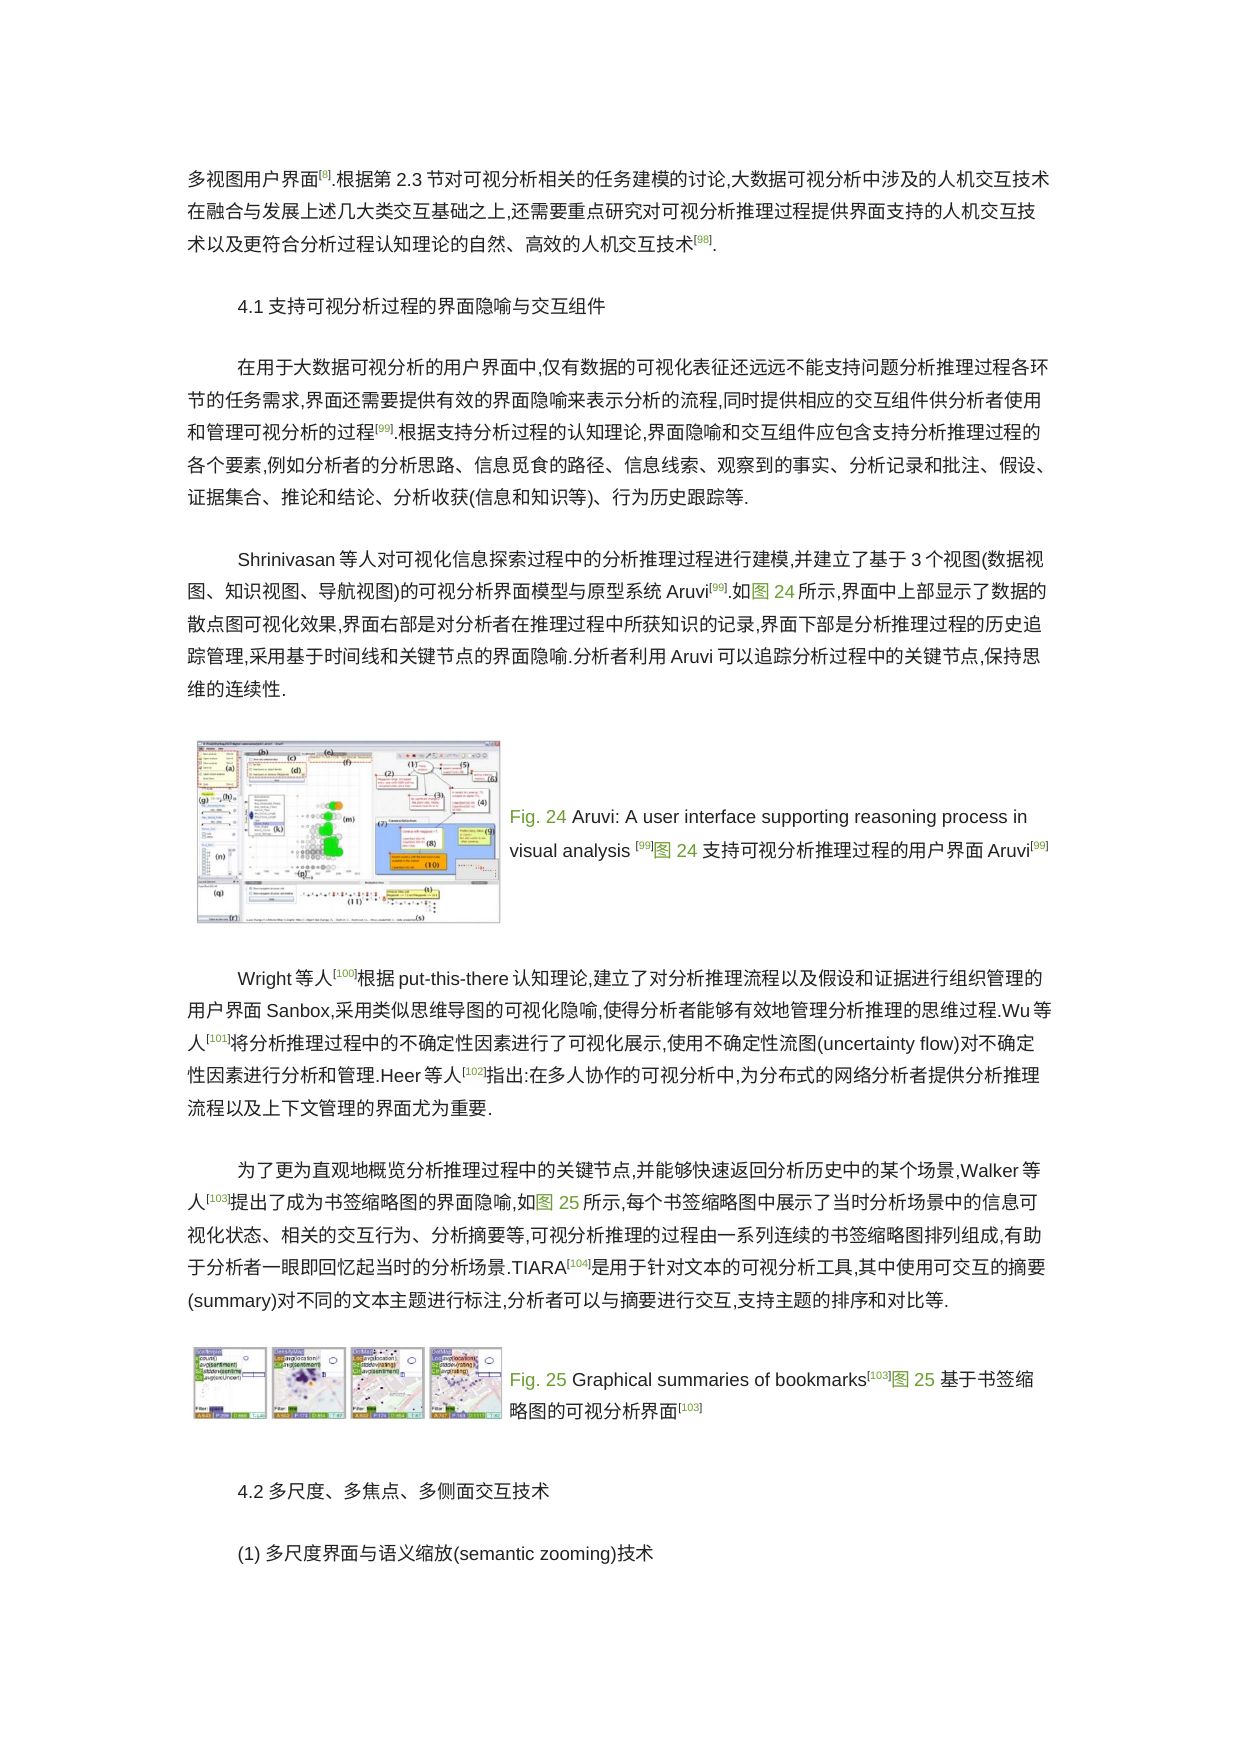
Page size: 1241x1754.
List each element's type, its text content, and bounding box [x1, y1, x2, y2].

text 在用于大数据可视分析的用户界面中,仅有数据的可视化表征还远远不能支持问题分析推理过程各环节的任务需求,界面还需要提供有效的界面隐喻来表示分析的流程,同时提供相应的交互组件供分析者使用和管理可视分析的过程[99].根据支持分析过程的认知理论,界面隐喻和交互组件应包含支持分析推理过程的各个要素,例如分析者的分析思路、信息觅食的路径、信息线索、观察到的事实、分析记录和批注、假设、证据集合、推论和结论、分析收获(信息和知识等)、行为历史跟踪等. [187, 350, 1053, 513]
table_header [188, 1344, 508, 1445]
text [187, 162, 1053, 259]
table_header Fig. 25 Graphical summaries of bookmarks[103]图 25 基于书签缩略图的可视分析界面[103] [508, 1344, 1053, 1445]
table_header [188, 734, 508, 932]
text Wright等人[100]根据put-this-there认知理论,建立了对分析推理流程以及假设和证据进行组织管理的用户界面Sanbox,采用类似思维导图的可视化隐喻,使得分析者能够有效地管理分析推理的思维过程.Wu等人[101]将分析推理过程中的不确定性因素进行了可视化展示,使用不确定性流图(uncertainty flow)对不确定性因素进行分析和管理.Heer等人[102]指出:在多人协作的可视分析中,为分布式的网络分析者提供分析推理流程以及上下文管理的界面尤为重要. [187, 961, 1053, 1123]
picture [191, 735, 504, 927]
text Shrinivasan等人对可视化信息探索过程中的分析推理过程进行建模,并建立了基于3个视图(数据视图、知识视图、导航视图)的可视分析界面模型与原型系统Aruvi[99].如图 24所示,界面中上部显示了数据的散点图可视化效果,界面右部是对分析者在推理过程中所获知识的记录,界面下部是分析推理过程的历史追踪管理,采用基于时间线和关键节点的界面隐喻.分析者利用Aruvi可以追踪分析过程中的关键节点,保持思维的连续性. [187, 542, 1053, 704]
table_header Fig. 24 Aruvi: A user interface supporting reasoning process in visual analysis [99]图 24 支持可视分析推理过程的用户界面Aruvi[99] [508, 734, 1053, 932]
text 4.2 多尺度、多焦点、多侧面交互技术 [187, 1474, 1053, 1507]
picture [191, 1345, 504, 1421]
text (1) 多尺度界面与语义缩放(semantic zooming)技术 [187, 1536, 1053, 1568]
text 4.1 支持可视分析过程的界面隐喻与交互组件 [187, 289, 1053, 321]
text 为了更为直观地概览分析推理过程中的关键节点,并能够快速返回分析历史中的某个场景,Walker等人[103]提出了成为书签缩略图的界面隐喻,如图 25所示,每个书签缩略图中展示了当时分析场景中的信息可视化状态、相关的交互行为、分析摘要等,可视分析推理的过程由一系列连续的书签缩略图排列组成,有助于分析者一眼即回忆起当时的分析场景.TIARA[104]是用于针对文本的可视分析工具,其中使用可交互的摘要(summary)对不同的文本主题进行标注,分析者可以与摘要进行交互,支持主题的排序和对比等. [187, 1153, 1053, 1315]
